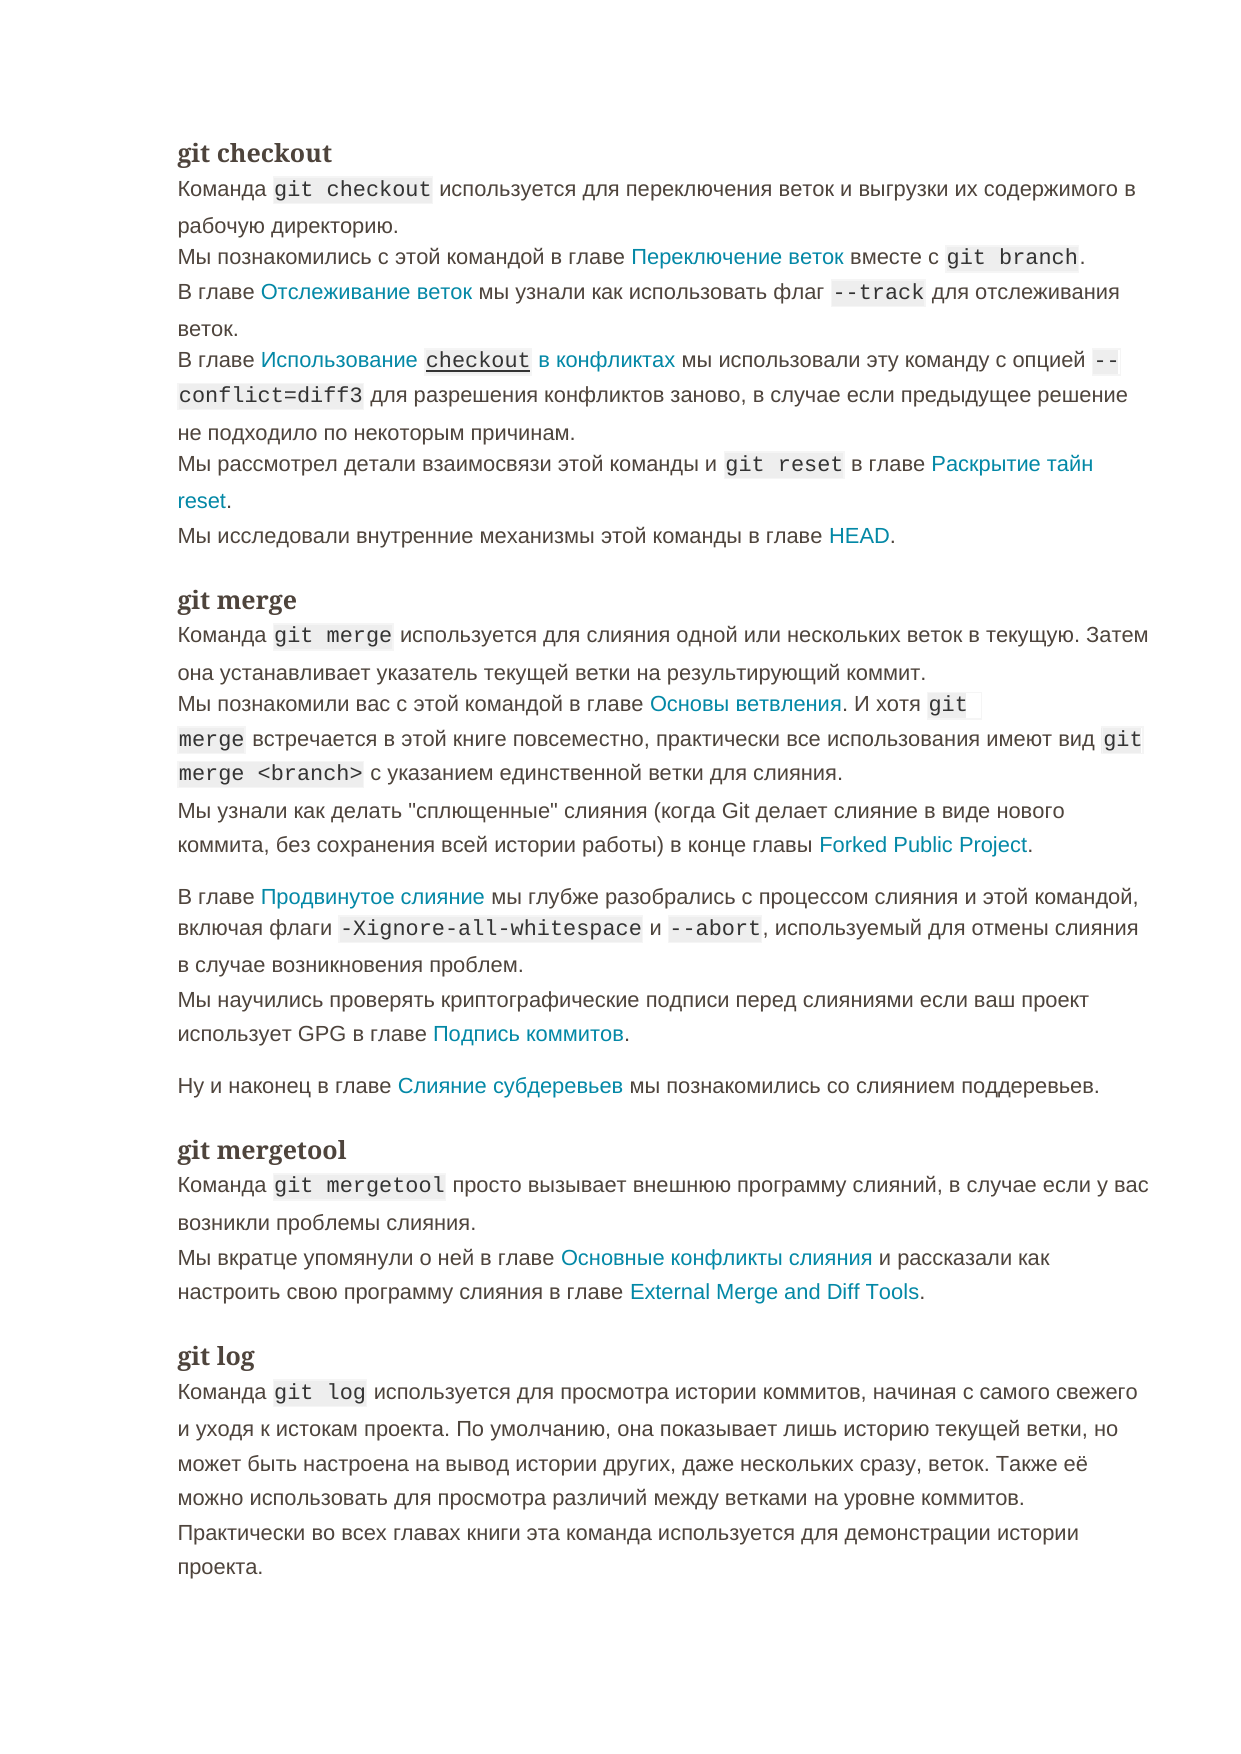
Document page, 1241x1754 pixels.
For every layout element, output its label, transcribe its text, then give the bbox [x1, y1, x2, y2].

subtitle git mergetool [177, 1115, 1152, 1167]
text Мы узнали как делать "сплющенные" слияния (когда Git делает слияние в виде нового коммита, без сохранения всей истории работы) в конце главы Forked Public Project. [177, 788, 1152, 857]
text Мы исследовали внутренние механизмы этой команды в главе HEAD. [177, 513, 1152, 548]
text В главе Продвинутое слияние мы глубже разобрались с процессом слияния и этой командой, включая флаги -Xignore-all-whitespace и --abort, используемый для отмены слияния в случае возникновения проблем. [177, 874, 1152, 977]
text Мы познакомили вас с этой командой в главе Основы ветвления. И хотя git merge встречается в этой книге повсеместно, практически все использования имеют вид git merge <branch> с указанием единственной ветки для слияния. [177, 685, 1152, 788]
subtitle git checkout [177, 118, 1152, 170]
text Команда git log используется для просмотра истории коммитов, начиная с самого свежего и уходя к истокам проекта. По умолчанию, она показывает лишь историю текущей ветки, но может быть настроена на вывод истории других, даже нескольких сразу, веток. Также её можно использовать для просмотра различий между ветками на уровне коммитов. [177, 1373, 1152, 1510]
text Ну и наконец в главе Слияние субдеревьев мы познакомились со слиянием поддеревьев. [177, 1063, 1152, 1098]
text Команда git merge используется для слияния одной или нескольких веток в текущую. Затем она устанавливает указатель текущей ветки на результирующий коммит. [177, 617, 1152, 685]
text Мы научились проверять криптографические подписи перед слияниями если ваш проект использует GPG в главе Подпись коммитов. [177, 977, 1152, 1046]
text Практически во всех главах книги эта команда используется для демонстрации истории проекта. [177, 1510, 1152, 1579]
text Команда git checkout используется для переключения веток и выгрузки их содержимого в рабочую директорию. [177, 170, 1152, 238]
text В главе Отслеживание веток мы узнали как использовать флаг --track для отслеживания веток. [177, 273, 1152, 342]
text Мы вкратце упомянули о ней в главе Основные конфликты слияния и рассказали как настроить свою программу слияния в главе External Merge and Diff Tools. [177, 1235, 1152, 1304]
subtitle git merge [177, 565, 1152, 617]
text Мы познакомились с этой командой в главе Переключение веток вместе с git branch. [177, 238, 1152, 273]
subtitle git log [177, 1321, 1152, 1373]
text Команда git mergetool просто вызывает внешнюю программу слияний, в случае если у вас возникли проблемы слияния. [177, 1167, 1152, 1235]
text Мы рассмотрел детали взаимосвязи этой команды и git reset в главе Раскрытие тайн reset. [177, 445, 1152, 513]
text В главе Использование checkout в конфликтах мы использовали эту команду с опцией --conflict=diff3 для разрешения конфликтов заново, в случае если предыдущее решение не подходило по некоторым причинам. [177, 342, 1152, 445]
